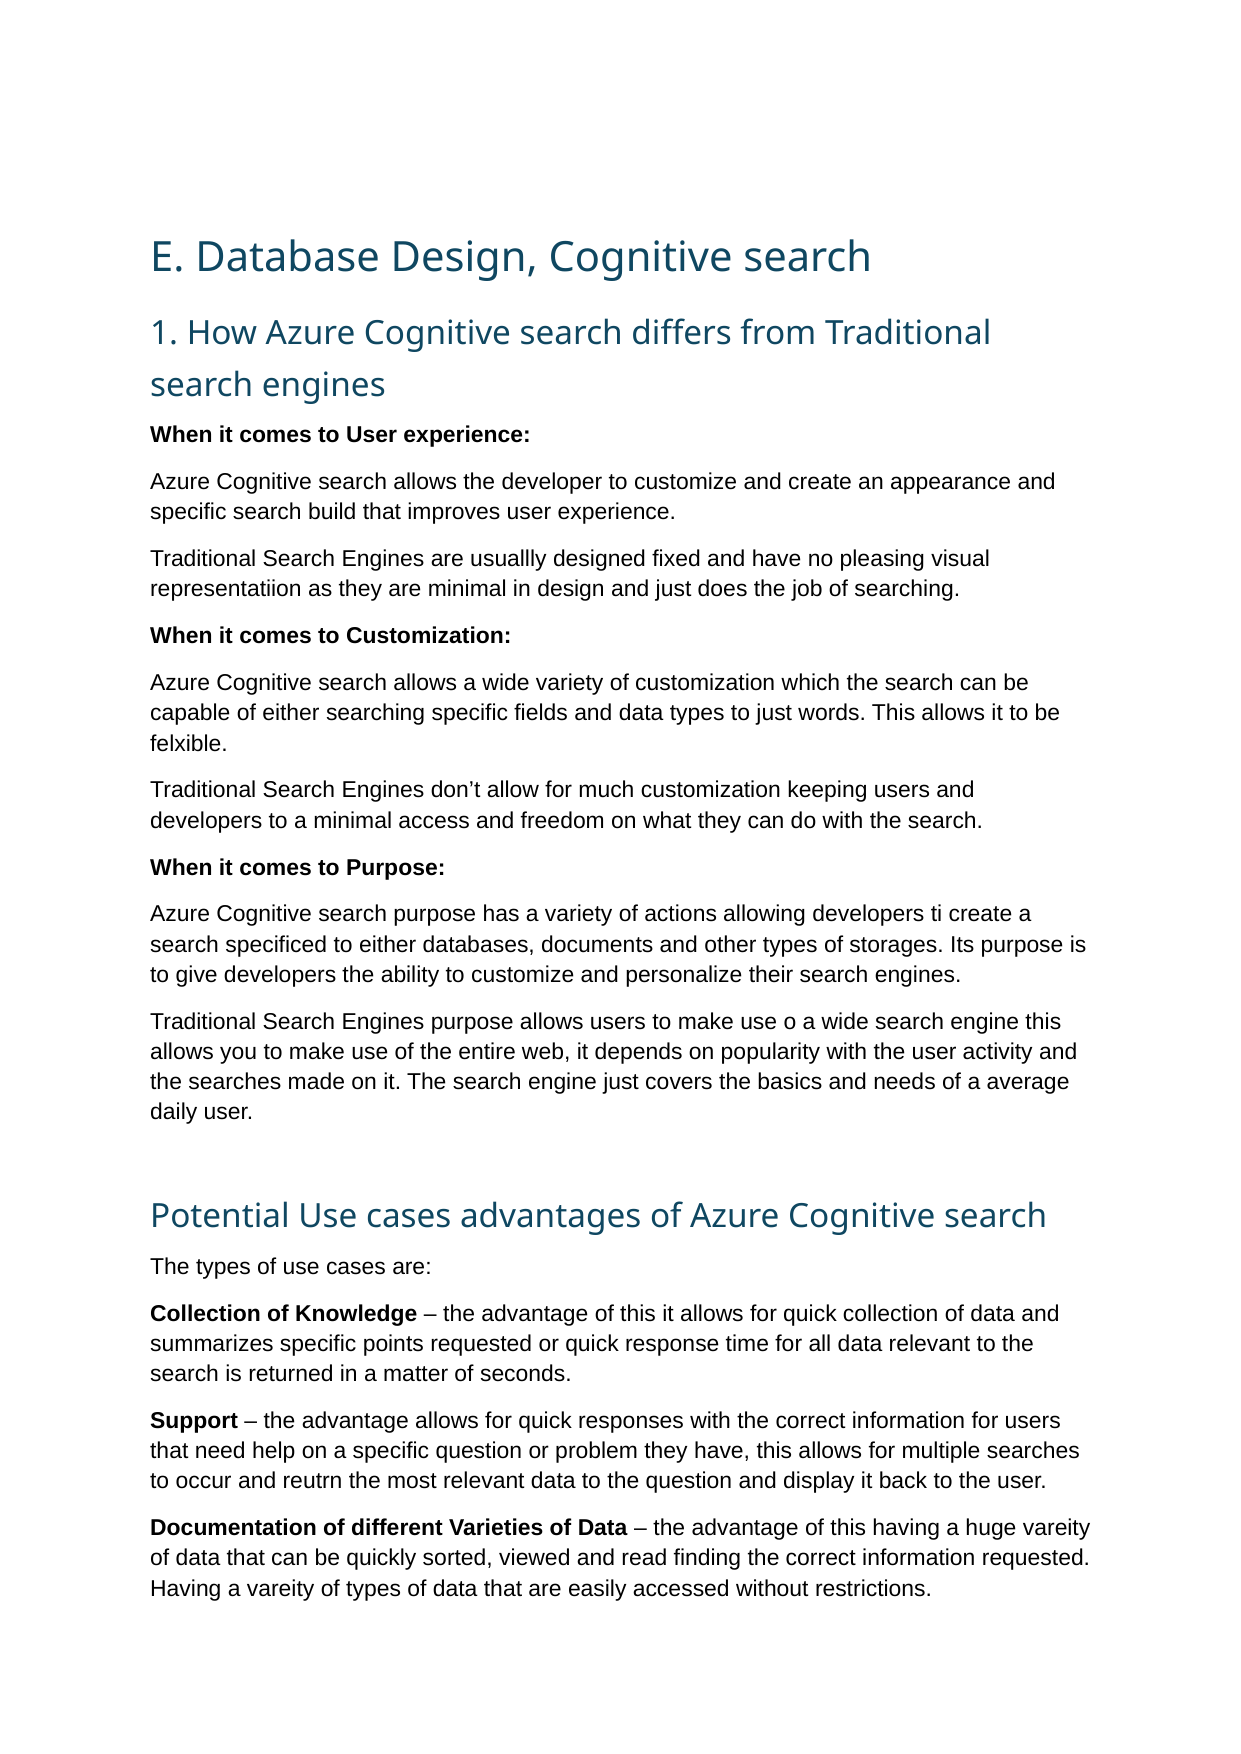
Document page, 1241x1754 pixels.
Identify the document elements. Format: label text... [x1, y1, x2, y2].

text When it comes to Purpose: [150, 853, 1090, 880]
text Azure Cognitive search allows the developer to customize and create an appearance and specific search build that improves user experience. [150, 468, 1090, 525]
text Azure Cognitive search allows a wide variety of customization which the search can be capable of either searching specific fields and data types to just words. This allows it to be felxible. [150, 669, 1090, 756]
text Azure Cognitive search purpose has a variety of actions allowing developers ti create a search specificed to either databases, documents and other types of storages. Its purpose is to give developers the ability to customize and personalize their search engines. [150, 900, 1090, 987]
subtitle 1. How Azure Cognitive search differs from Traditional search engines [150, 308, 1090, 406]
subtitle E. Database Design, Cognitive search [150, 227, 1090, 283]
text The types of use cases are: [150, 1253, 1090, 1279]
text Traditional Search Engines don’t allow for much customization keeping users and developers to a minimal access and freedom on what they can do with the search. [150, 776, 1090, 833]
text Traditional Search Engines purpose allows users to make use o a wide search engine this allows you to make use of the entire web, it depends on popularity with the user activity and the searches made on it. The search engine just covers the basics and needs of a average daily user. [150, 1008, 1090, 1125]
text Support – the advantage allows for quick responses with the correct information for users that need help on a specific question or problem they have, this allows for multiple searches to occur and reutrn the most relevant data to the question and display it back to the user. [150, 1407, 1090, 1493]
text When it comes to Customization: [150, 622, 1090, 649]
text Traditional Search Engines are usuallly designed fixed and have no pleasing visual representatiion as they are minimal in design and just does the job of searching. [150, 545, 1090, 602]
text Collection of Knowledge – the advantage of this it allows for quick collection of data and summarizes specific points requested or quick response time for all data relevant to the search is returned in a matter of seconds. [150, 1299, 1090, 1386]
text When it comes to User experience: [150, 421, 1090, 448]
text Documentation of different Varieties of Data – the advantage of this having a huge vareity of data that can be quickly sorted, viewed and read finding the correct information requested. Having a vareity of types of data that are easily accessed without restrictions. [150, 1514, 1090, 1601]
subtitle Potential Use cases advantages of Azure Cognitive search [150, 1192, 1090, 1237]
